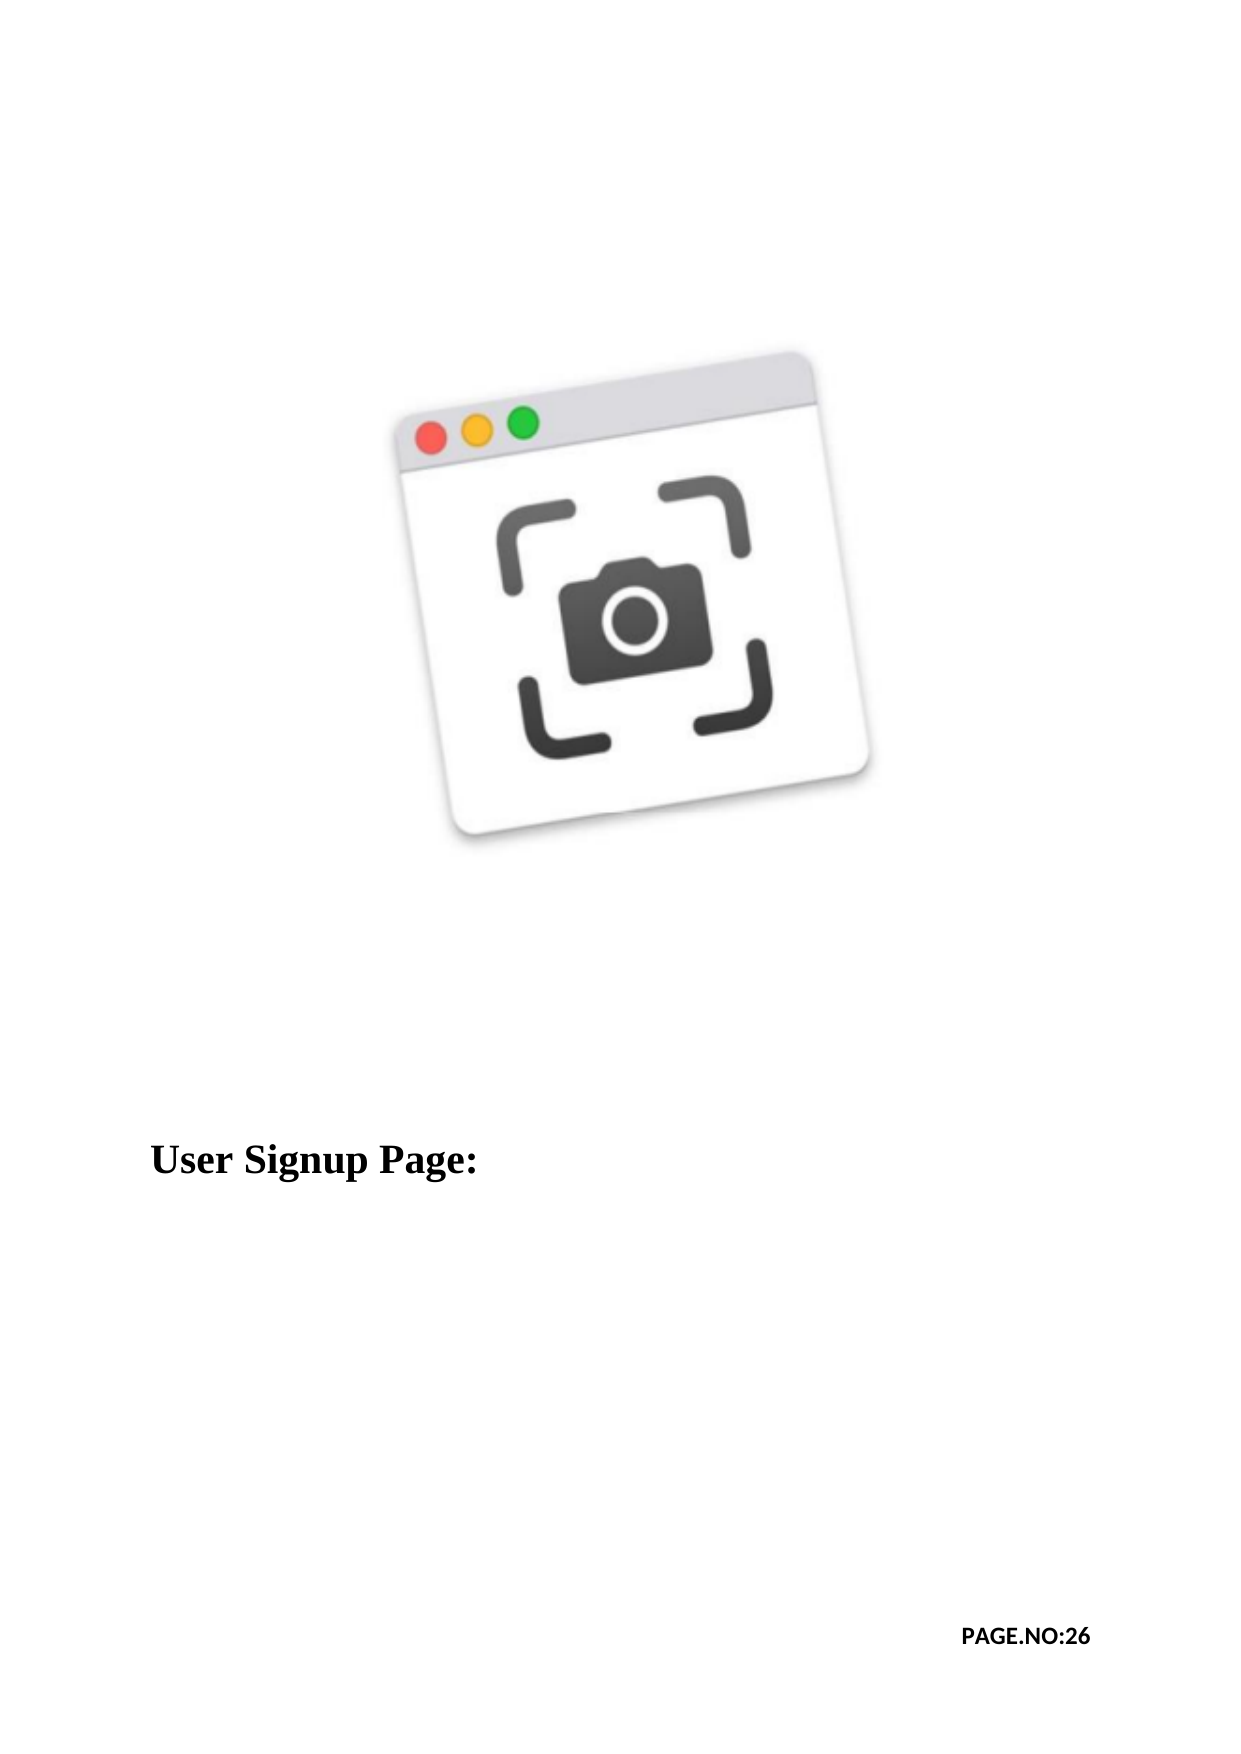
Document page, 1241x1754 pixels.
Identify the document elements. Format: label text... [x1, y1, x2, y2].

text User Signup Page: [150, 1134, 1090, 1182]
picture [281, 150, 960, 958]
